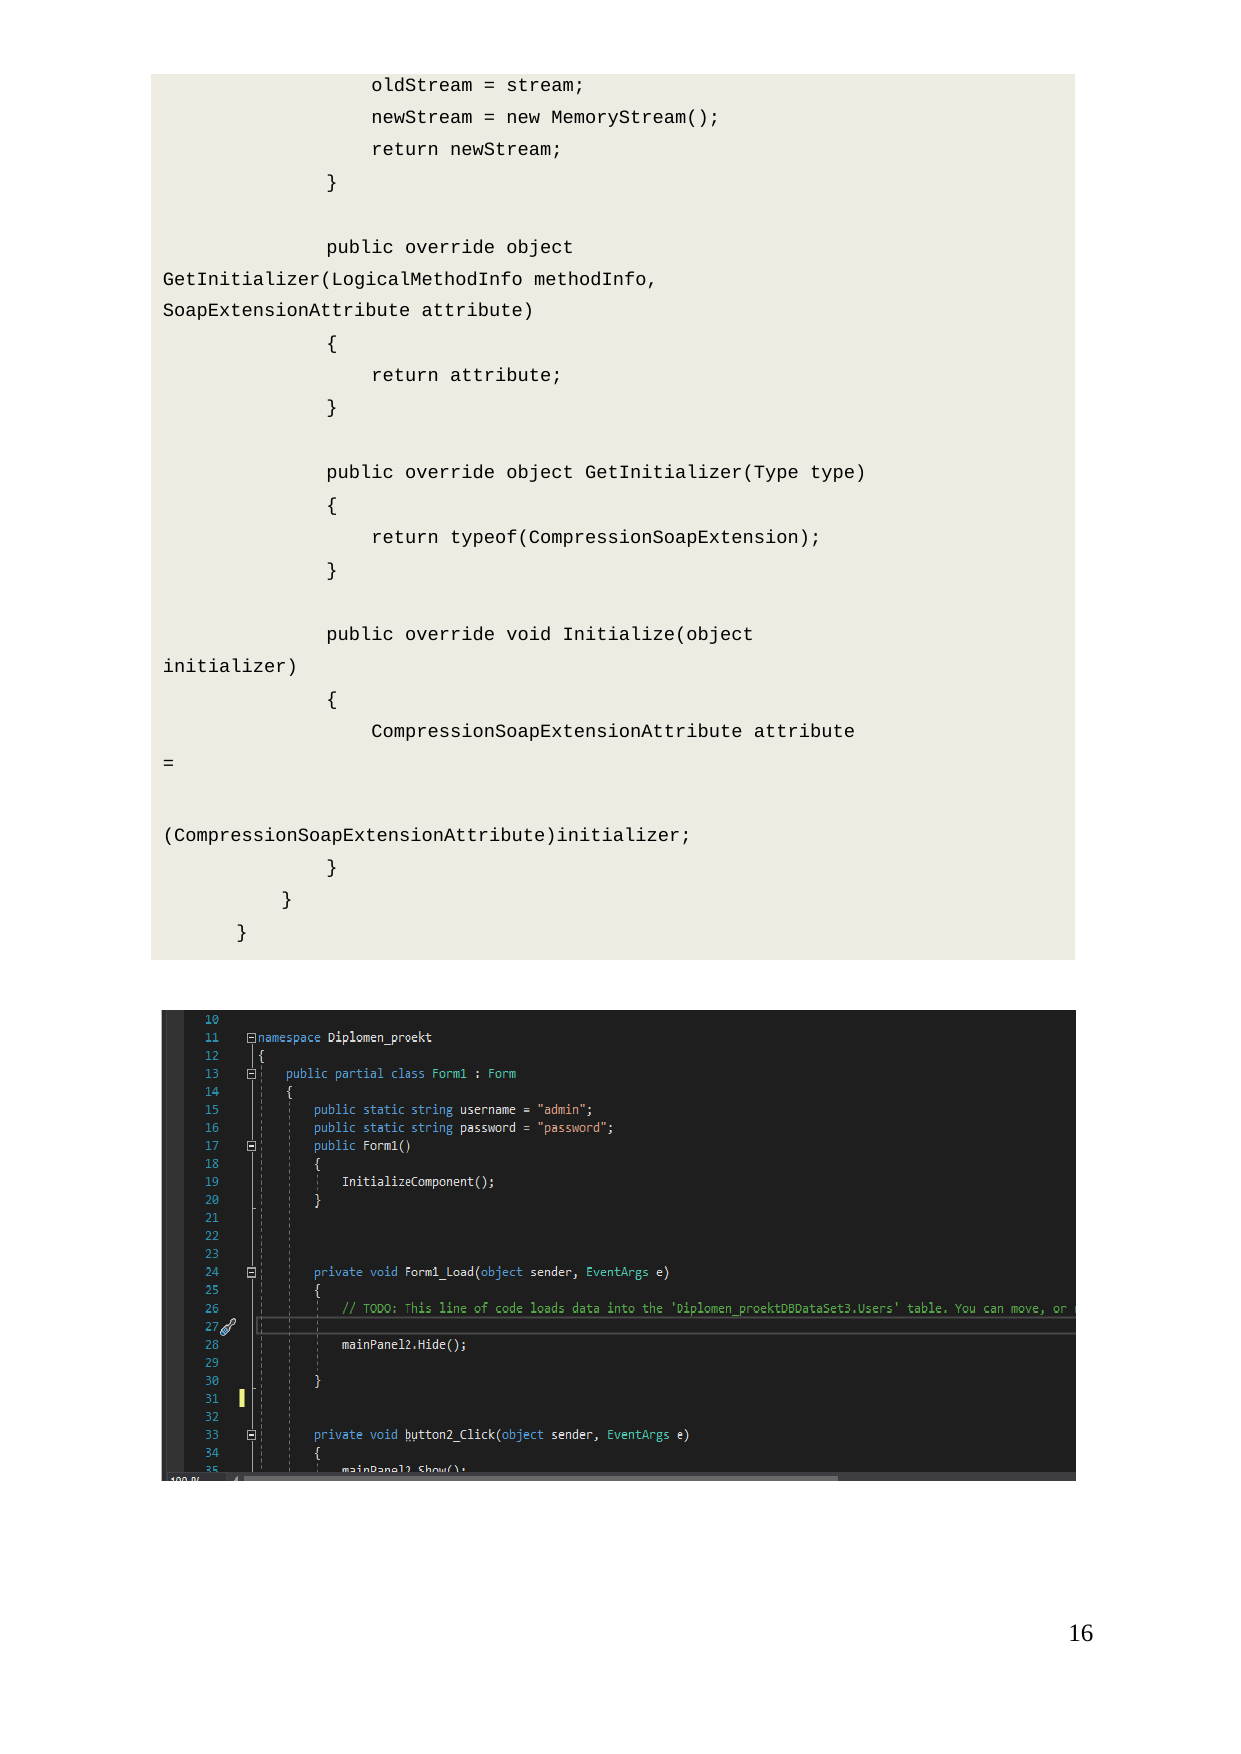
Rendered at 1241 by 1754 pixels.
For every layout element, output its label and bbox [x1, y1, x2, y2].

picture [161, 1010, 1076, 1481]
table_header [152, 76, 1073, 959]
